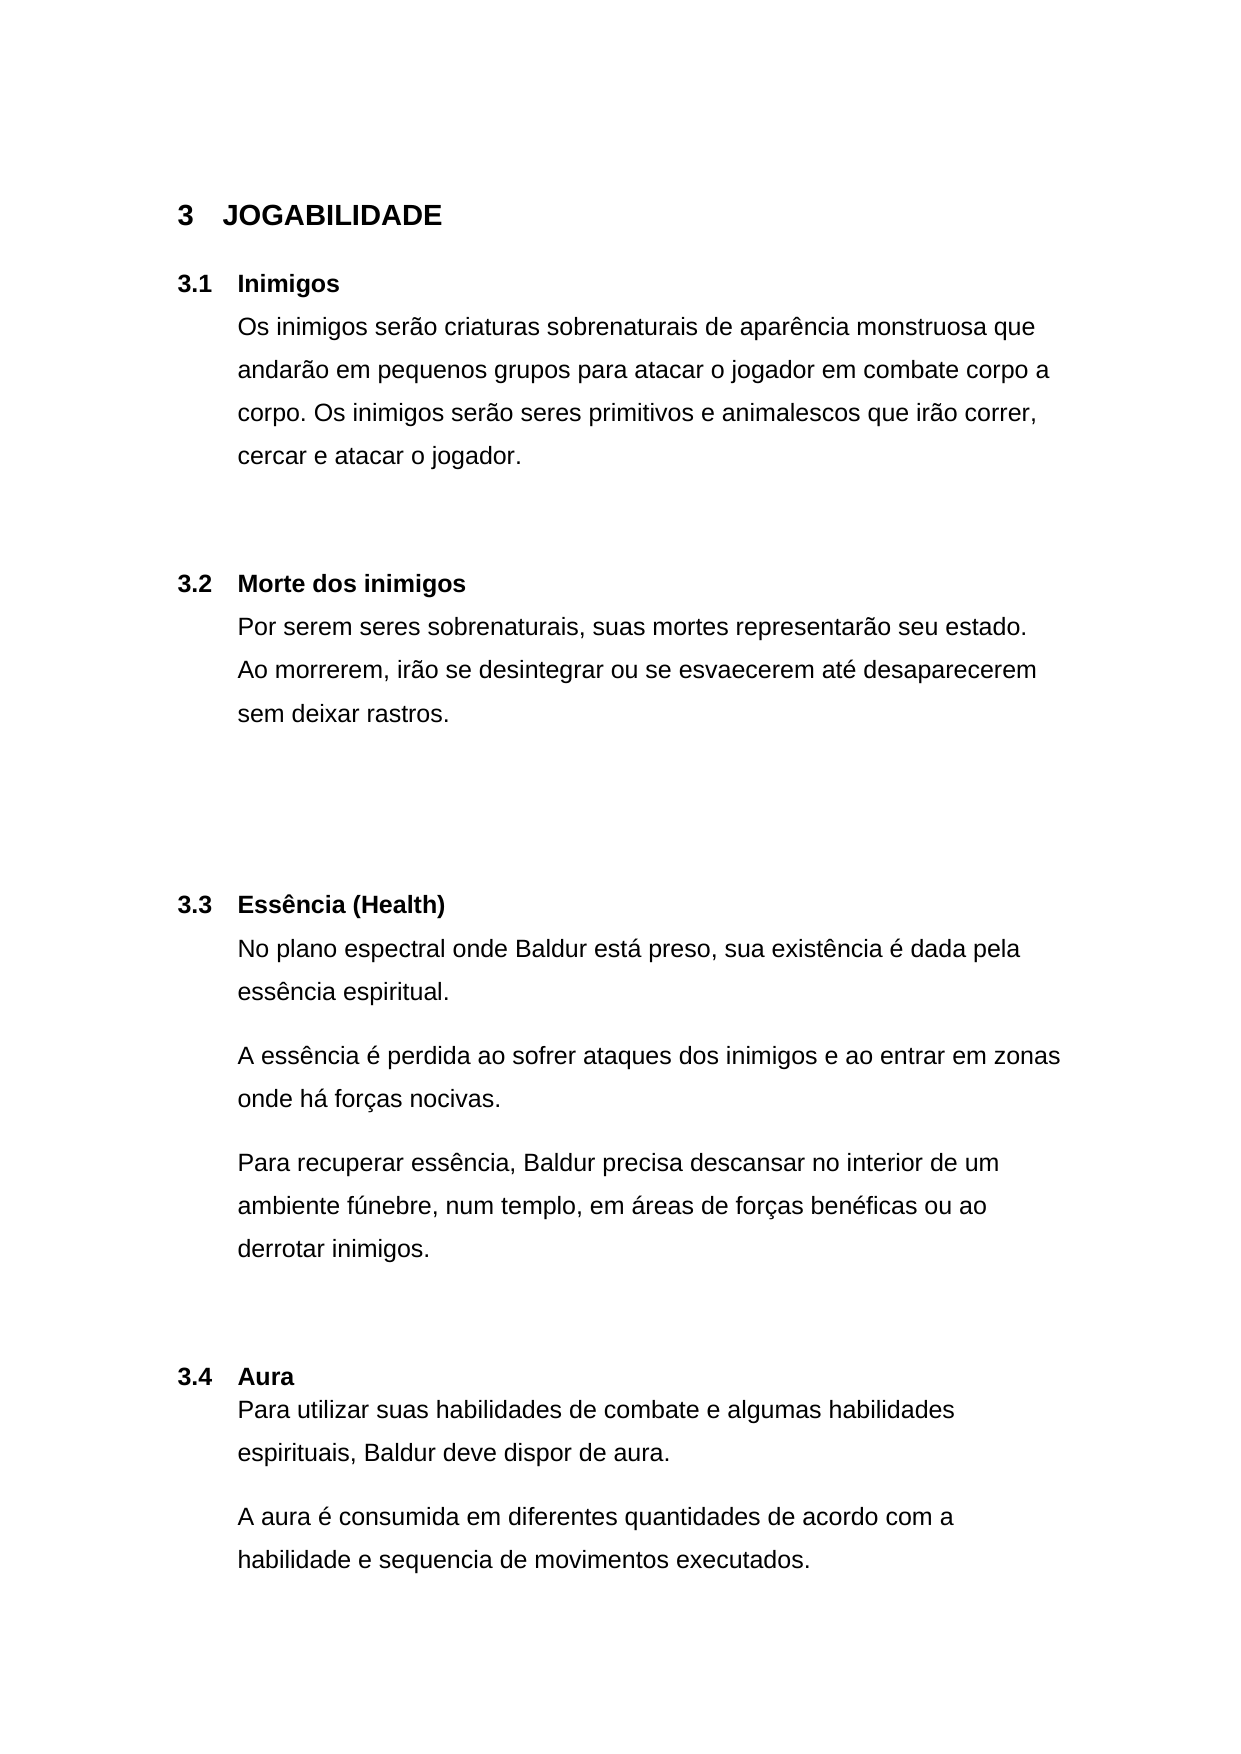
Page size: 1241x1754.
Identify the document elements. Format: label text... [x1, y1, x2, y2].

text No plano espectral onde Baldur está preso, sua existência é dada pela essência espiritual. [237, 933, 1063, 1005]
subtitle JOGABILIDADE [177, 198, 1063, 231]
subtitle Aura [177, 1362, 1063, 1391]
text A essência é perdida ao sofrer ataques dos inimigos e ao entrar em zonas onde há forças nocivas. [237, 1041, 1063, 1112]
text A aura é consumida em diferentes quantidades de acordo com a habilidade e sequencia de movimentos executados. [237, 1502, 1063, 1574]
text Os inimigos serão criaturas sobrenaturais de aparência monstruosa que andarão em pequenos grupos para atacar o jogador em combate corpo a corpo. Os inimigos serão seres primitivos e animalescos que irão correr, cercar e atacar o jogador. [237, 312, 1063, 470]
subtitle Morte dos inimigos [177, 569, 1063, 598]
text Para utilizar suas habilidades de combate e algumas habilidades espirituais, Baldur deve dispor de aura. [237, 1395, 1063, 1467]
text Por serem seres sobrenaturais, suas mortes representarão seu estado. Ao morrerem, irão se desintegrar ou se esvaecerem até desaparecerem sem deixar rastros. [237, 612, 1063, 727]
text Para recuperar essência, Baldur precisa descansar no interior de um ambiente fúnebre, num templo, em áreas de forças benéficas ou ao derrotar inimigos. [237, 1148, 1063, 1263]
subtitle Essência (Health) [177, 890, 1063, 919]
subtitle Inimigos [177, 269, 1063, 297]
